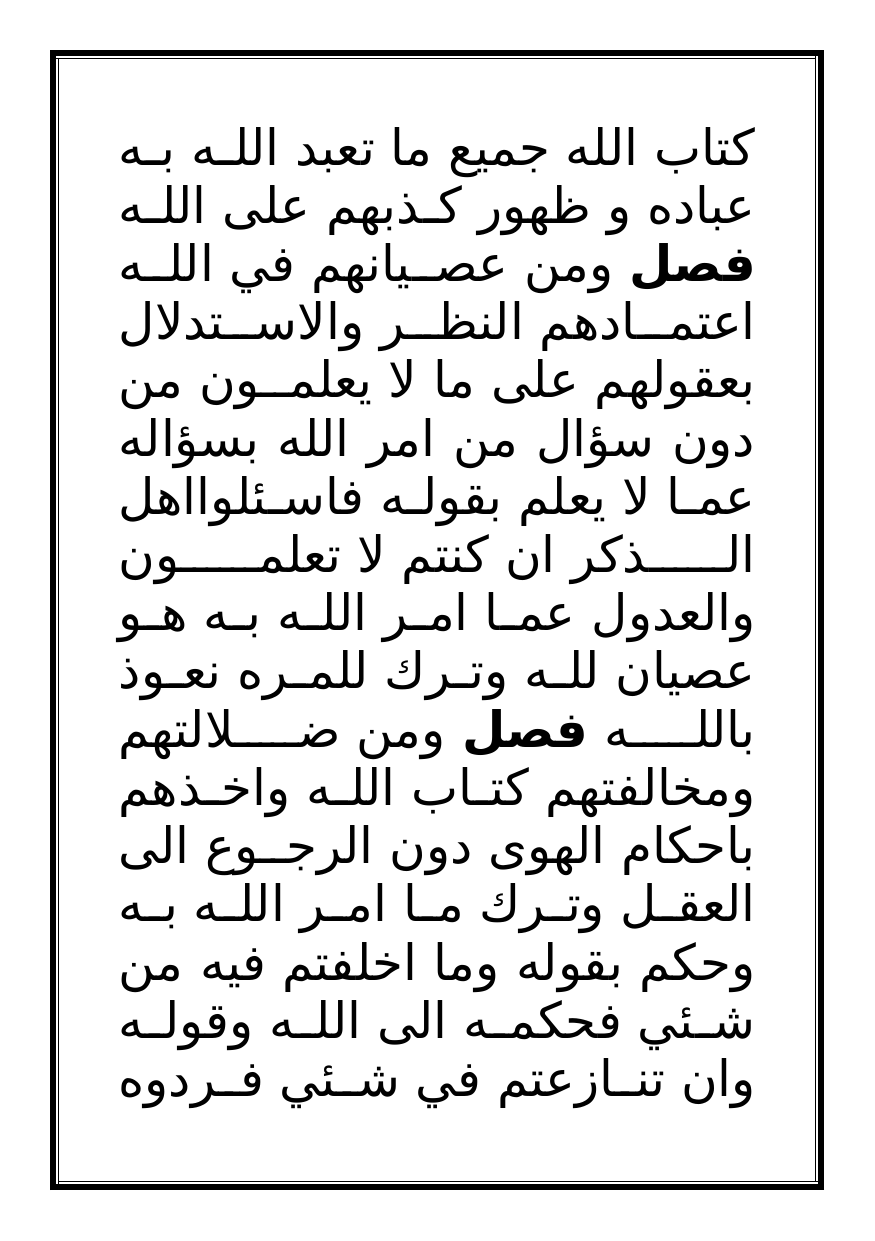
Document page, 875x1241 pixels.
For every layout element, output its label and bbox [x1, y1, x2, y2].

text [118, 118, 756, 1108]
